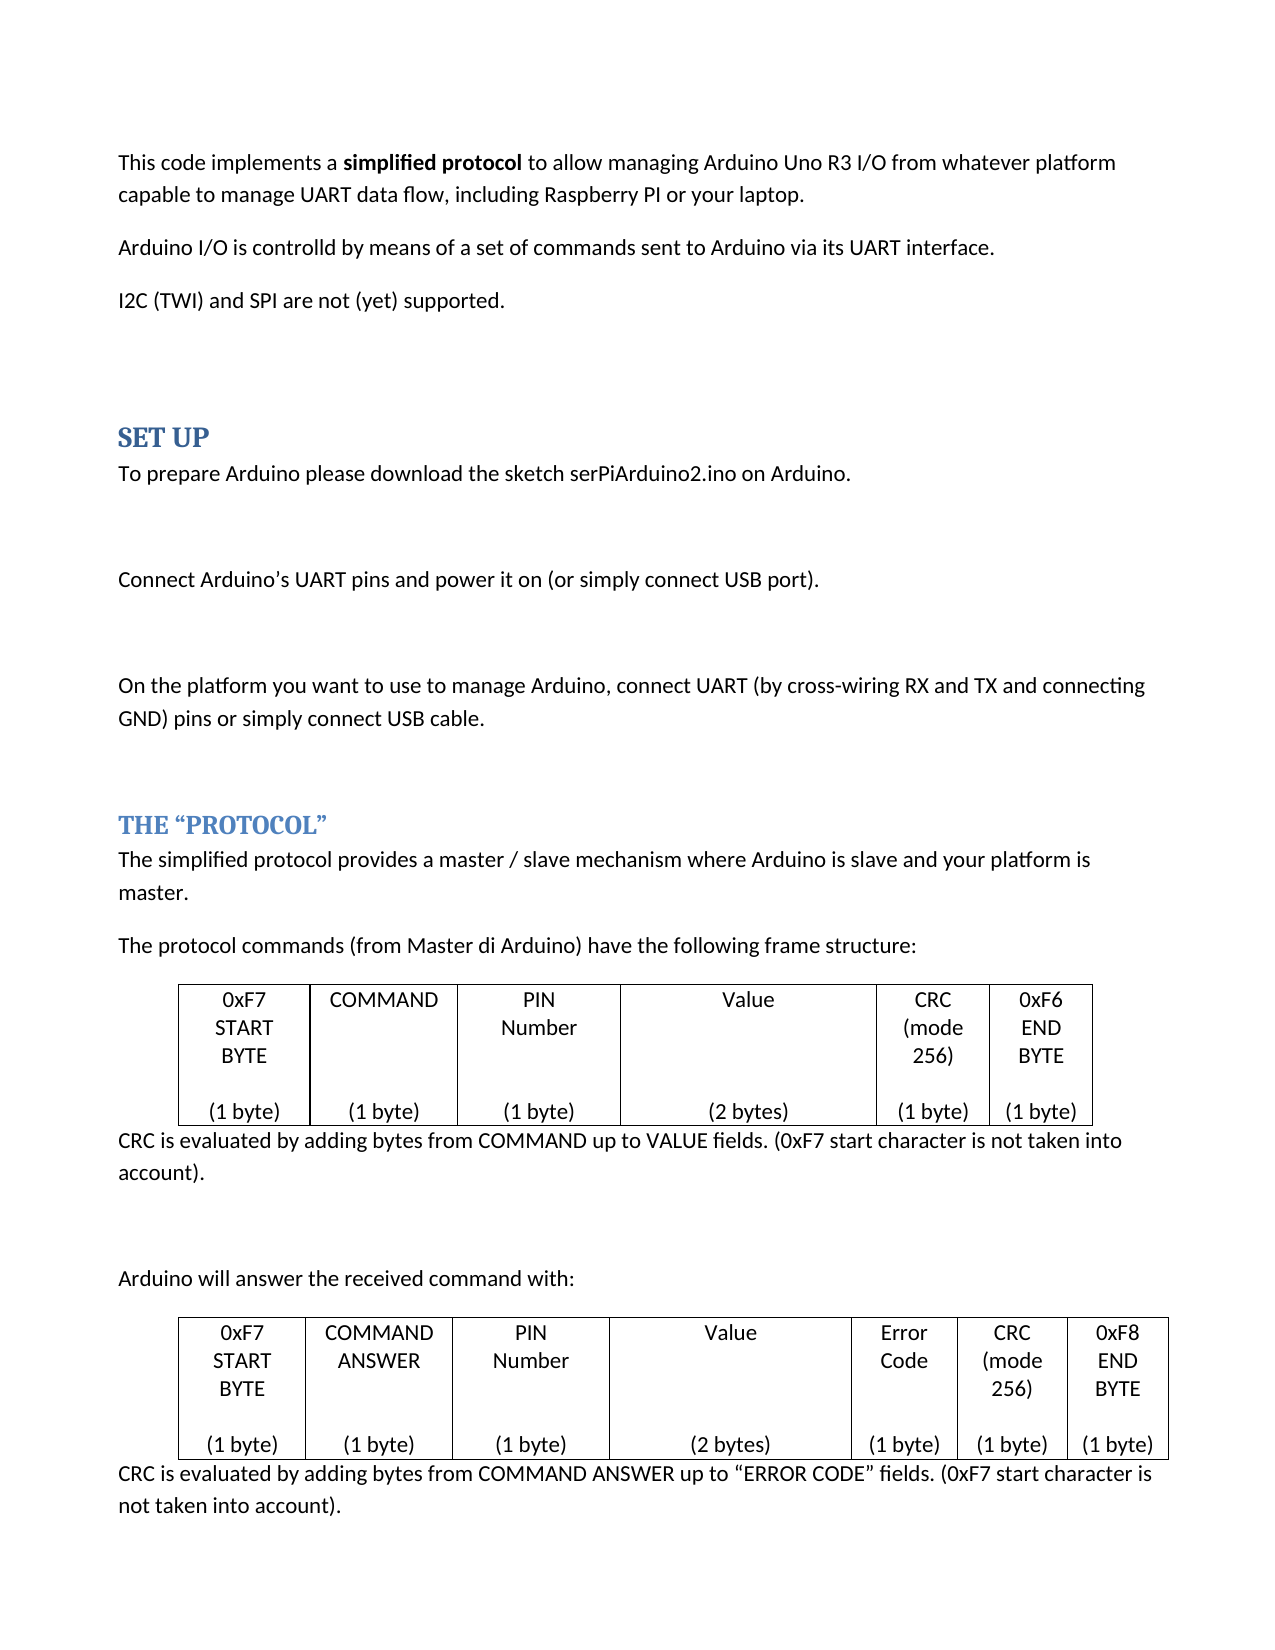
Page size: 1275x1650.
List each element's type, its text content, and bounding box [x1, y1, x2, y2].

text The protocol commands (from Master di Arduino) have the following frame structure: [118, 931, 1157, 959]
table_header PIN Number (1 byte) [453, 1318, 609, 1458]
table_header COMMAND (1 byte) [311, 985, 457, 1125]
subtitle SET UP [118, 421, 1157, 454]
table_header 0xF7 START BYTE (1 byte) [179, 1318, 305, 1458]
table_header Value (2 bytes) [610, 1318, 851, 1458]
table_header CRC (mode 256) (1 byte) [877, 985, 989, 1125]
table_header Error Code (1 byte) [852, 1318, 957, 1458]
table_header 0xF7 START BYTE (1 byte) [179, 985, 309, 1125]
text CRC is evaluated by adding bytes from COMMAND up to VALUE fields. (0xF7 start character is not taken into account). [118, 1126, 1157, 1186]
text I2C (TWI) and SPI are not (yet) supported. [118, 286, 1157, 314]
text CRC is evaluated by adding bytes from COMMAND ANSWER up to “ERROR CODE” fields. (0xF7 start character is not taken into account). [118, 1459, 1157, 1520]
subtitle THE “PROTOCOL” [118, 810, 1157, 841]
text On the platform you want to use to manage Arduino, connect UART (by cross-wiring RX and TX and connecting GND) pins or simply connect USB cable. [118, 672, 1157, 732]
table_header COMMAND ANSWER (1 byte) [306, 1318, 452, 1458]
table_header Value (2 bytes) [621, 985, 876, 1125]
text To prepare Arduino please download the sketch serPiArduino2.ino on Arduino. [118, 459, 1157, 488]
text The simplified protocol provides a master / slave mechanism where Arduino is slave and your platform is master. [118, 846, 1157, 906]
table_header CRC (mode 256) (1 byte) [958, 1318, 1067, 1458]
table_header PIN Number (1 byte) [458, 985, 620, 1125]
text This code implements a simplified protocol to allow managing Arduino Uno R3 I/O from whatever platform capable to manage UART data flow, including Raspberry PI or your laptop. [118, 148, 1157, 208]
text Arduino will answer the received command with: [118, 1264, 1157, 1292]
table_header 0xF6 END BYTE (1 byte) [990, 985, 1092, 1125]
table_header 0xF8 END BYTE (1 byte) [1068, 1318, 1168, 1458]
text Arduino I/O is controlld by means of a set of commands sent to Arduino via its UART interface. [118, 233, 1157, 261]
text Connect Arduino’s UART pins and power it on (or simply connect USB port). [118, 566, 1157, 594]
